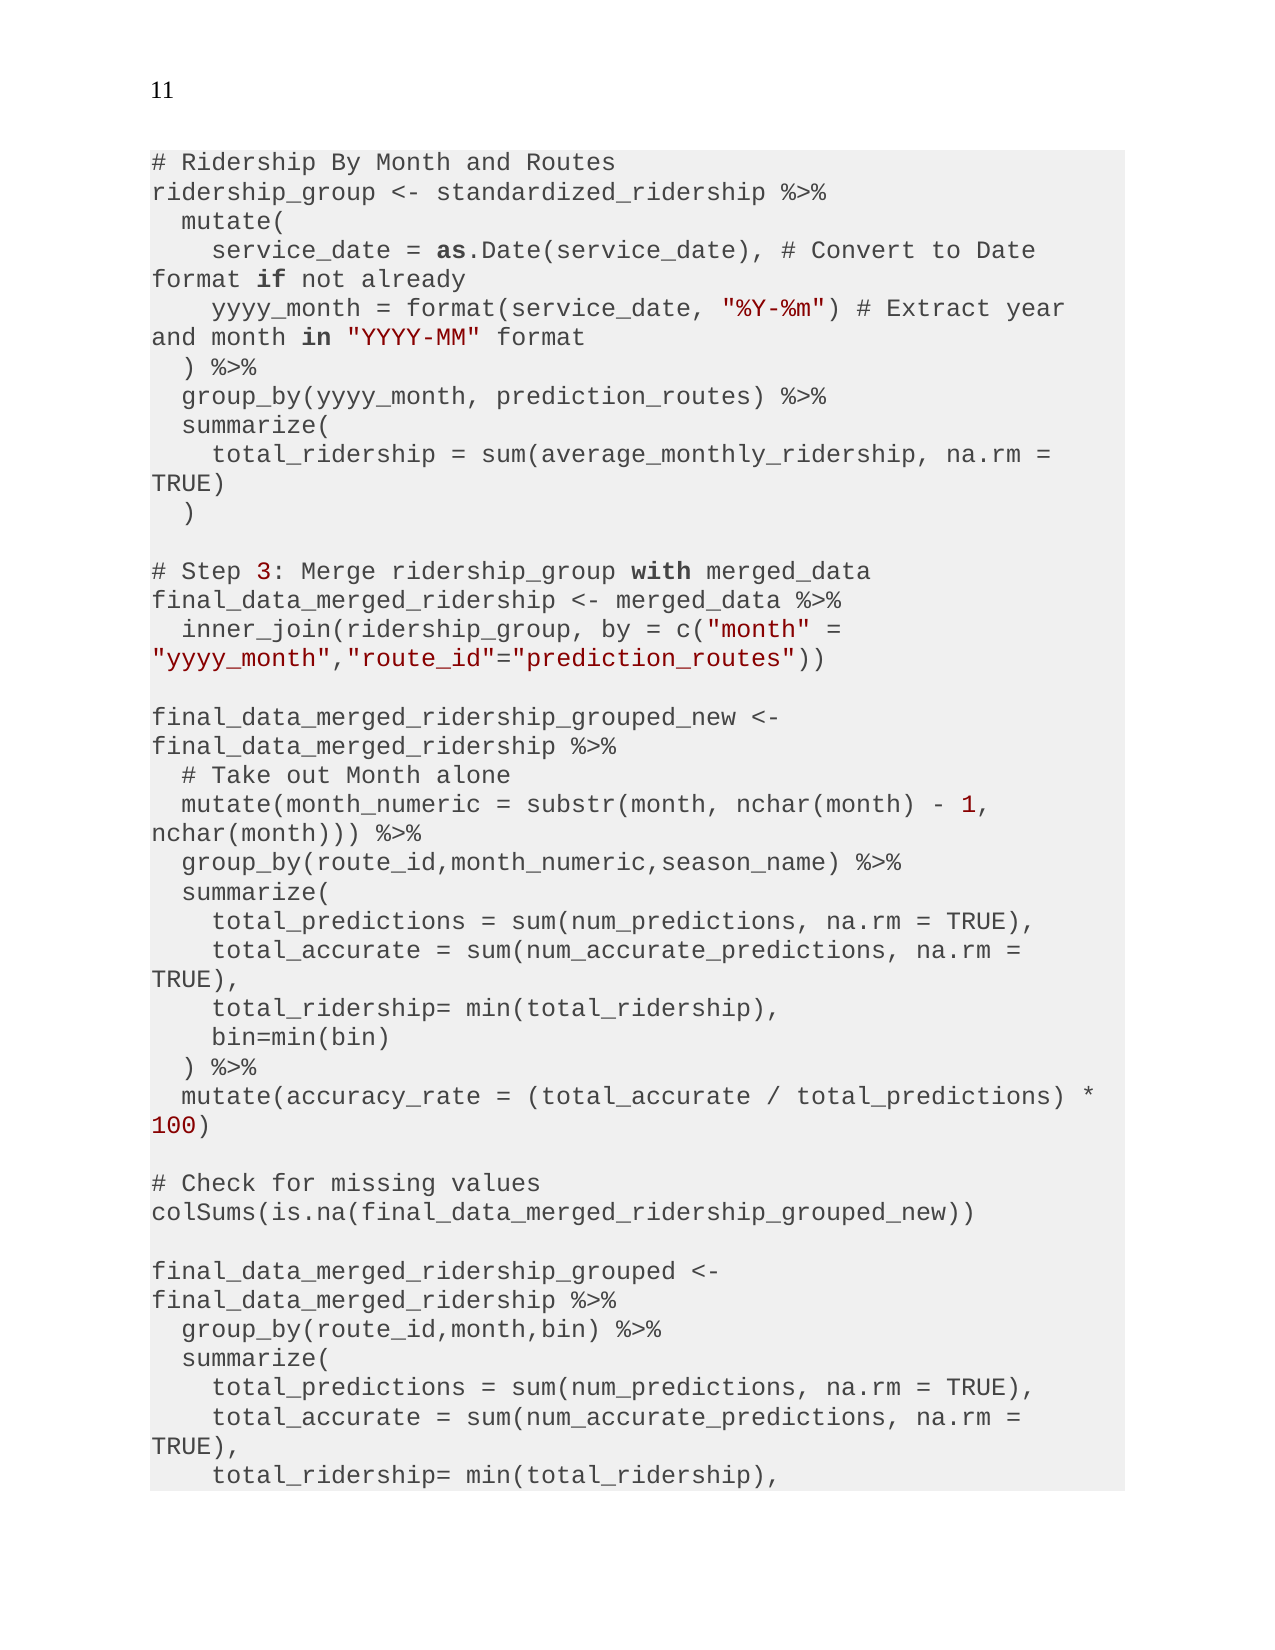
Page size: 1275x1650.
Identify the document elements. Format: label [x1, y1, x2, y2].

text [150, 150, 1125, 1491]
